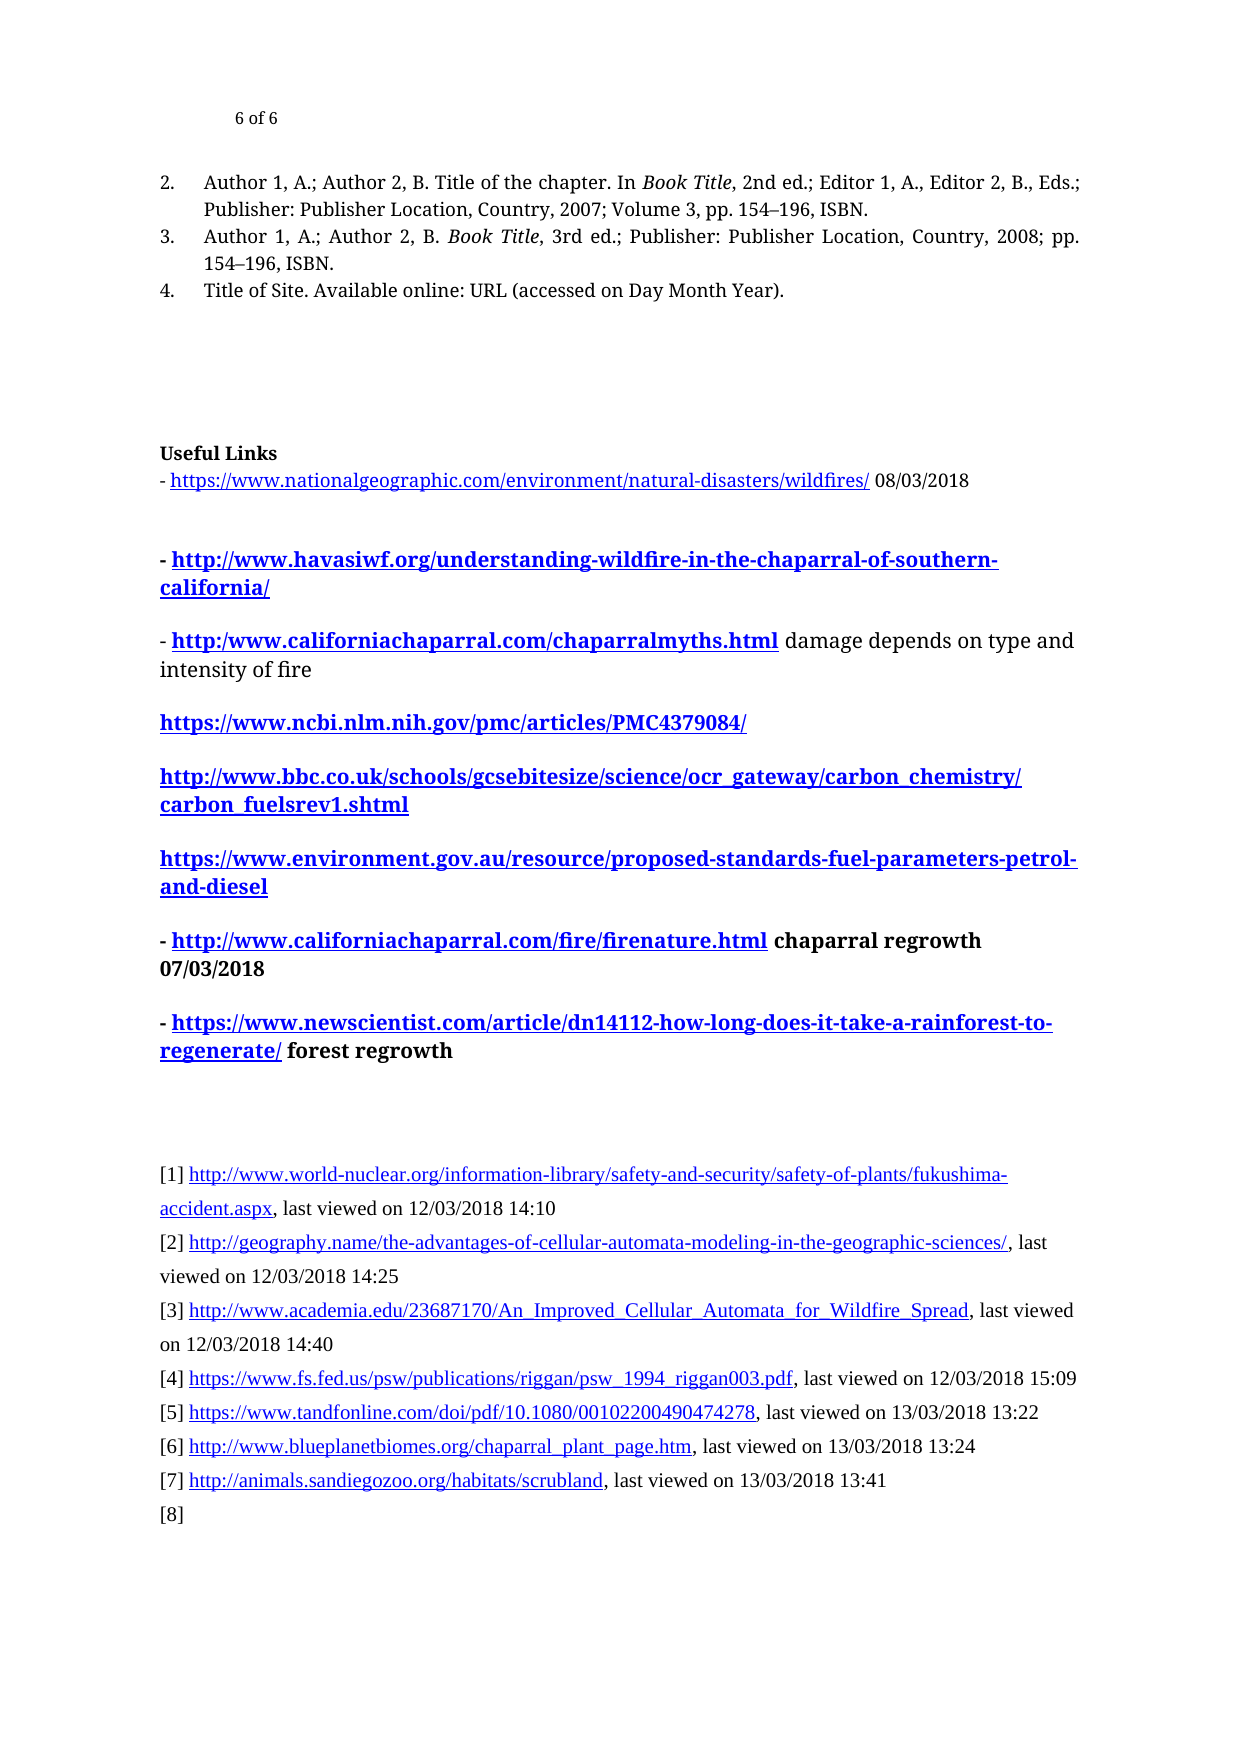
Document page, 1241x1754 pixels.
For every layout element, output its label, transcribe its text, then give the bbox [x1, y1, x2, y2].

subtitle https://www.ncbi.nlm.nih.gov/pmc/articles/PMC4379084/ [159, 708, 1081, 737]
subtitle - http:/www.californiachaparral.com/chaparralmyths.html damage depends on type and intensity of fire [159, 627, 1081, 683]
text [2] http://geography.name/the-advantages-of-cellular-automata-modeling-in-the-geographic-sciences/, last viewed on 12/03/2018 14:25 [159, 1225, 1081, 1293]
text [5] https://www.tandfonline.com/doi/pdf/10.1080/00102200490474278, last viewed on 13/03/2018 13:22 [159, 1395, 1081, 1429]
list Author 1, A.; Author 2, B. Book Title, 3rd ed.; Publisher: Publisher Location, Country, 2008; pp. 154–196, ISBN. [159, 222, 1081, 276]
text [8] [159, 1497, 1081, 1531]
text [4] https://www.fs.fed.us/psw/publications/riggan/psw_1994_riggan003.pdf, last viewed on 12/03/2018 15:09 [159, 1361, 1081, 1395]
subtitle https://www.environment.gov.au/resource/proposed-standards-fuel-parameters-petrol-and-diesel [159, 844, 1081, 901]
subtitle - https://www.newscientist.com/article/dn14112-how-long-does-it-take-a-rainforest-to-regenerate/ forest regrowth [159, 1008, 1081, 1064]
list - https://www.nationalgeographic.com/environment/natural-disasters/wildfires/ 08/03/2018 [159, 466, 1081, 493]
list Useful Links [159, 438, 1081, 466]
list Author 1, A.; Author 2, B. Title of the chapter. In Book Title, 2nd ed.; Editor 1, A., Editor 2, B., Eds.; Publisher: Publisher Location, Country, 2007; Volume 3, pp. 154–196, ISBN. [159, 168, 1081, 222]
subtitle - http://www.californiachaparral.com/fire/firenature.html chaparral regrowth 07/03/2018 [159, 926, 1081, 983]
text Title of Site. Available online: URL (accessed on Day Month Year). [159, 276, 1081, 303]
text [1] http://www.world-nuclear.org/information-library/safety-and-security/safety-of-plants/fukushima-accident.aspx, last viewed on 12/03/2018 14:10 [159, 1157, 1081, 1225]
text [3] http://www.academia.edu/23687170/An_Improved_Cellular_Automata_for_Wildfire_Spread, last viewed on 12/03/2018 14:40 [159, 1293, 1081, 1361]
subtitle http://www.bbc.co.uk/schools/gcsebitesize/science/ocr_gateway/carbon_chemistry/carbon_fuelsrev1.shtml [159, 762, 1081, 819]
text [7] http://animals.sandiegozoo.org/habitats/scrubland, last viewed on 13/03/2018 13:41 [159, 1463, 1081, 1497]
text [6] http://www.blueplanetbiomes.org/chaparral_plant_page.htm, last viewed on 13/03/2018 13:24 [159, 1429, 1081, 1463]
subtitle - http://www.havasiwf.org/understanding-wildfire-in-the-chaparral-of-southern-california/ [159, 545, 1081, 602]
